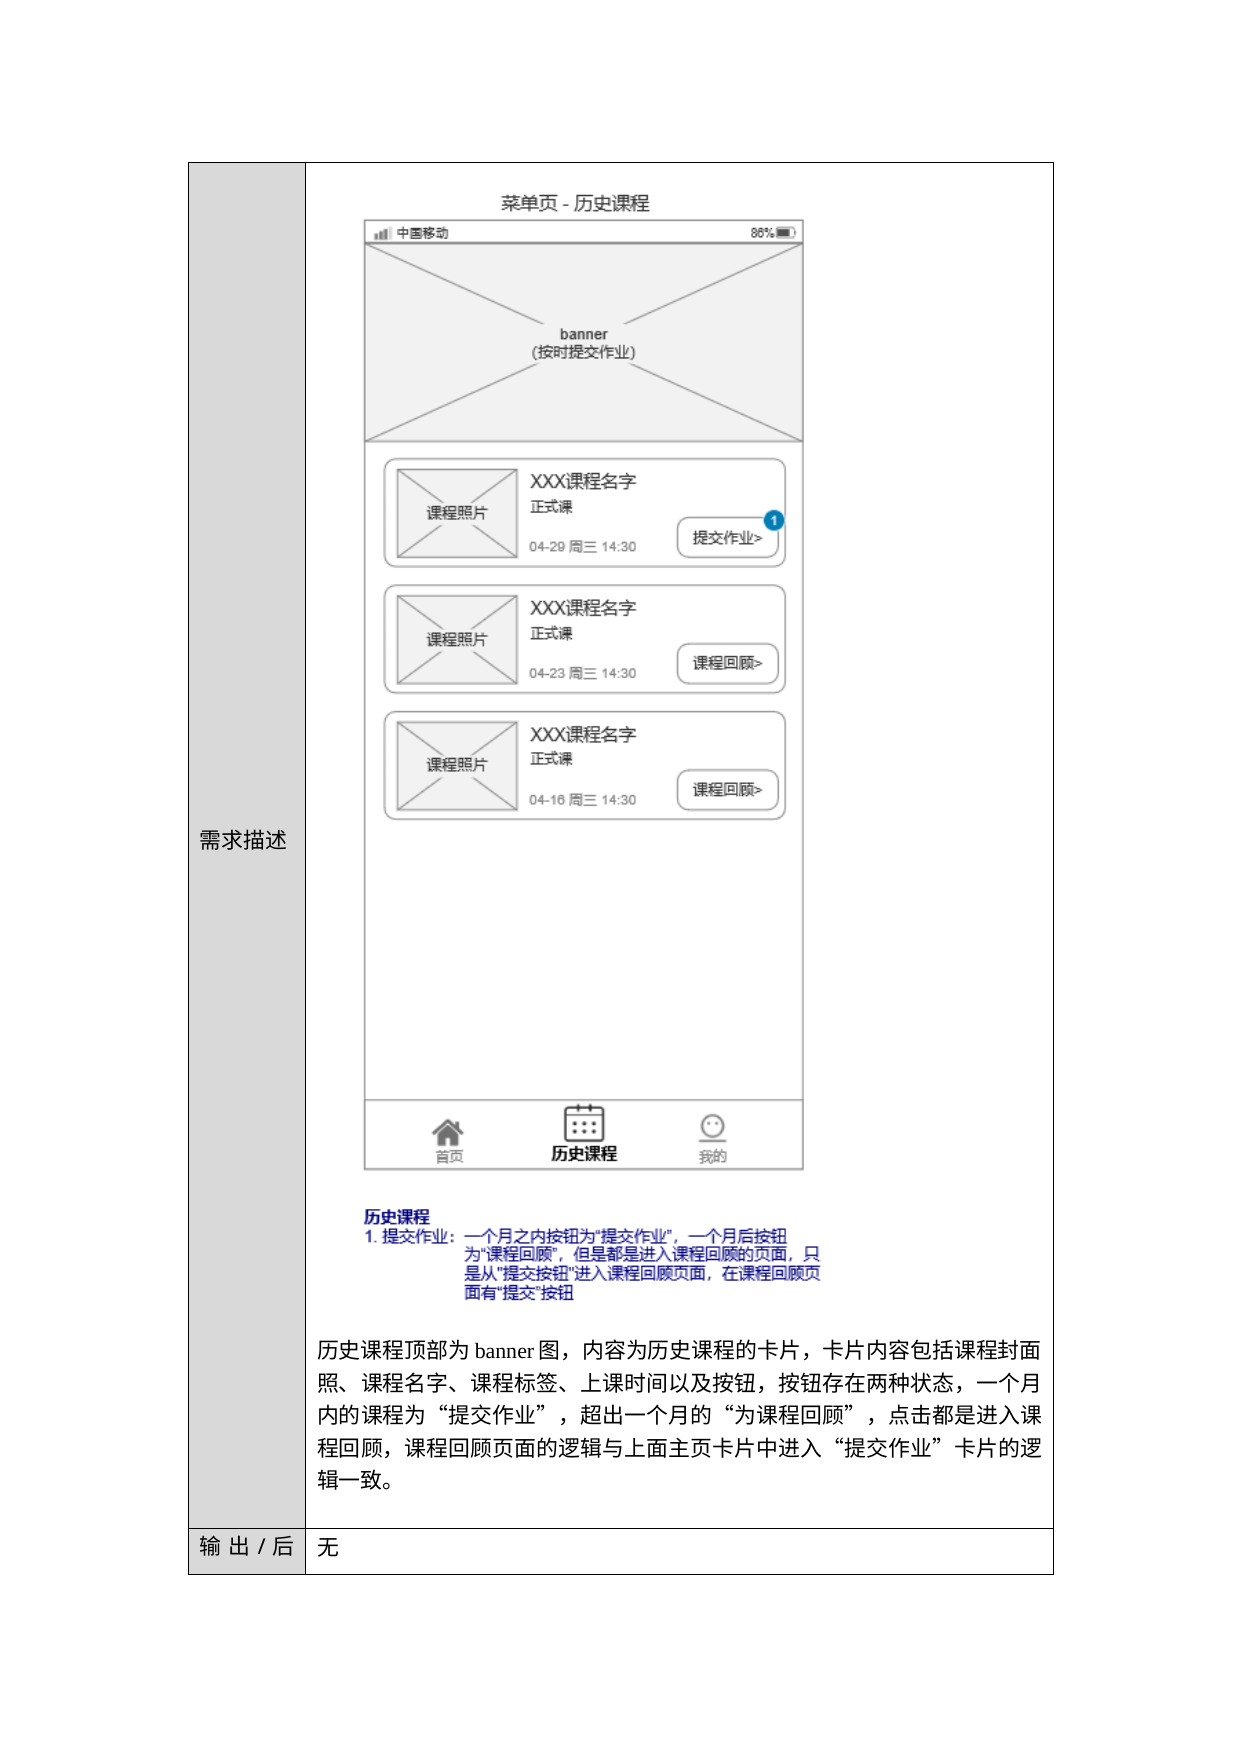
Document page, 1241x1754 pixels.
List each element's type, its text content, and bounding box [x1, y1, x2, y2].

table_cell 输出/后置条件 [189, 1529, 305, 1574]
table_cell 历史课程顶部为banner图，内容为历史课程的卡片，卡片内容包括课程封面照、课程名字、课程标签、上课时间以及按钮，按钮存在两种状态，一个月内的课程为“提交作业”，超出一个月的“为课程回顾”，点击都是进入课程回顾，课程回顾页面的逻辑与上面主页卡片中进入“提交作业”卡片的逻辑一致。 [306, 163, 1053, 1528]
table_cell 无 [306, 1529, 1053, 1574]
picture [316, 163, 865, 1314]
table_cell 需求描述 [189, 163, 305, 1528]
